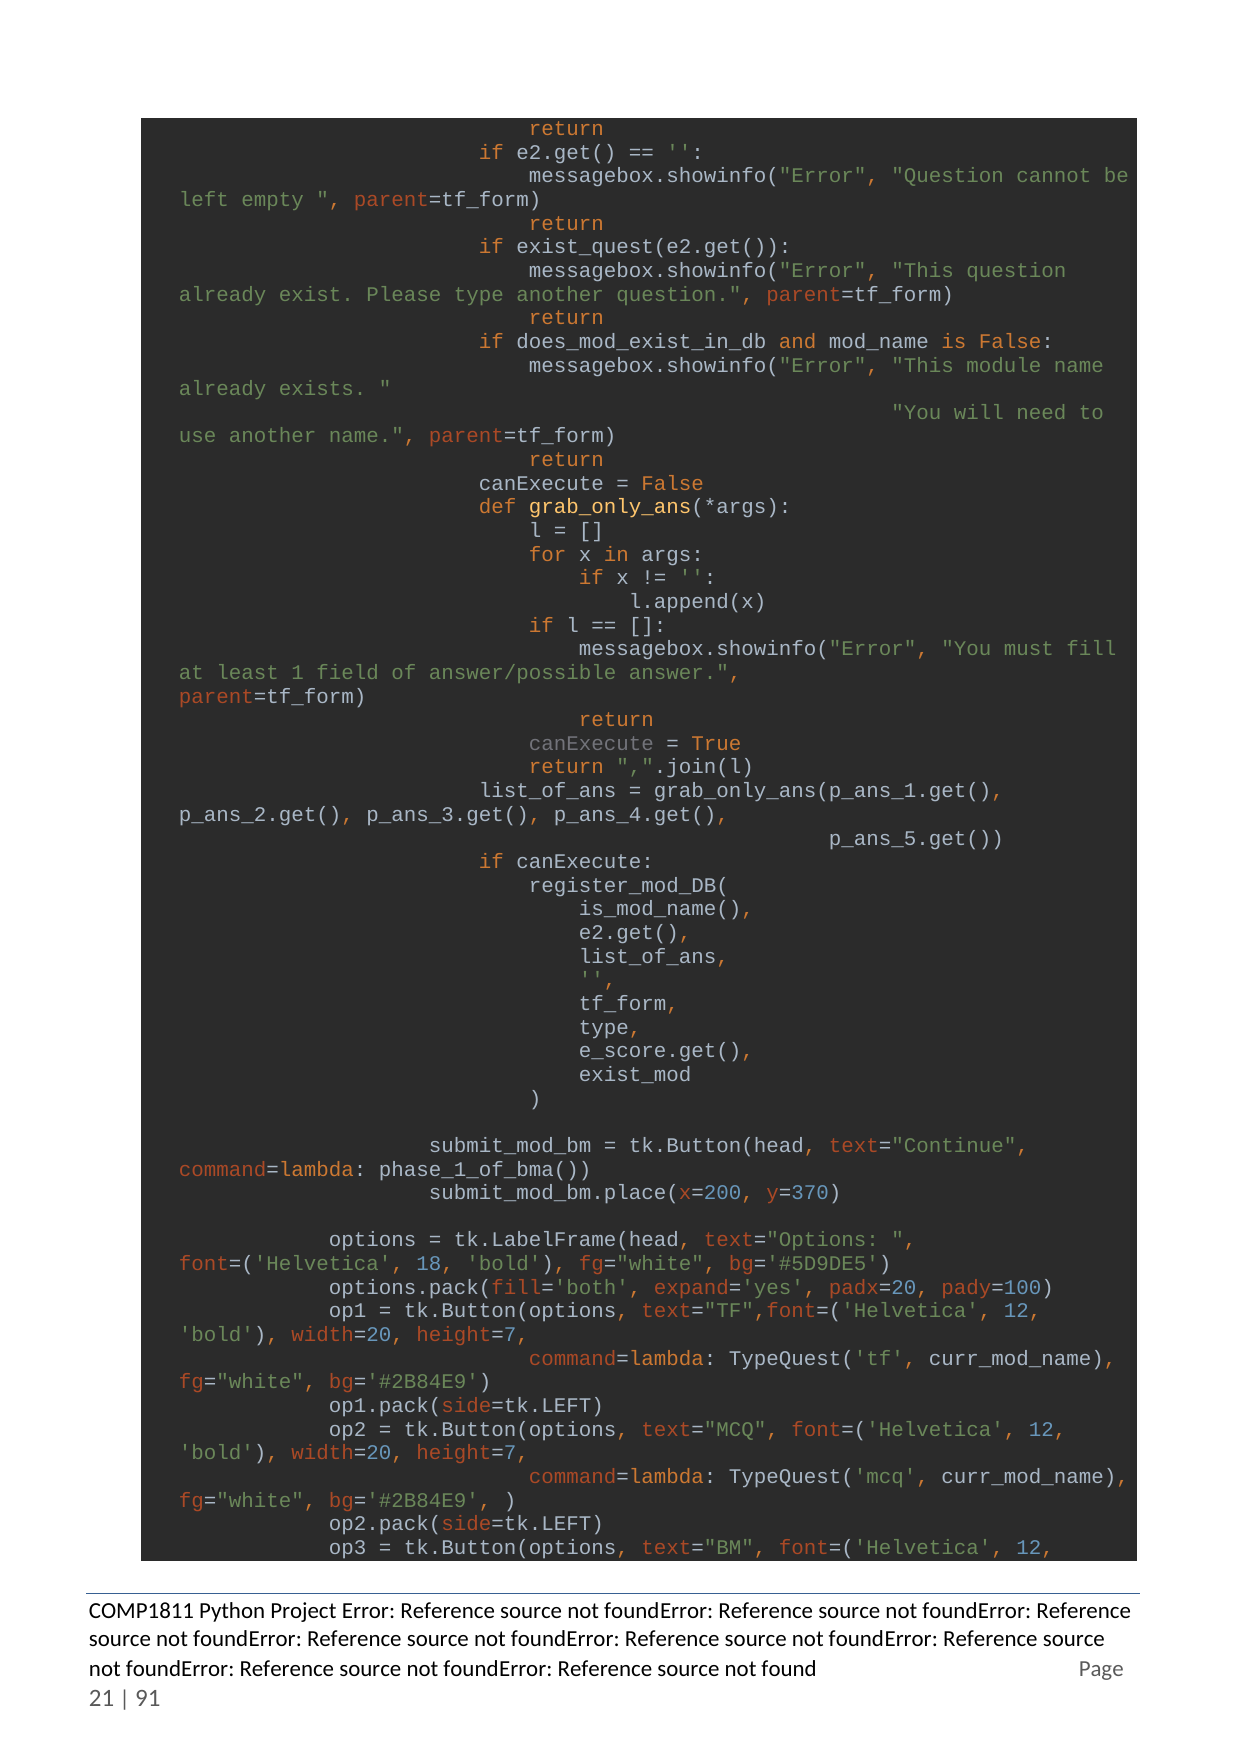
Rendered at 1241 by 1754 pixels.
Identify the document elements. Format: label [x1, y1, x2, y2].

list [141, 118, 1137, 1561]
